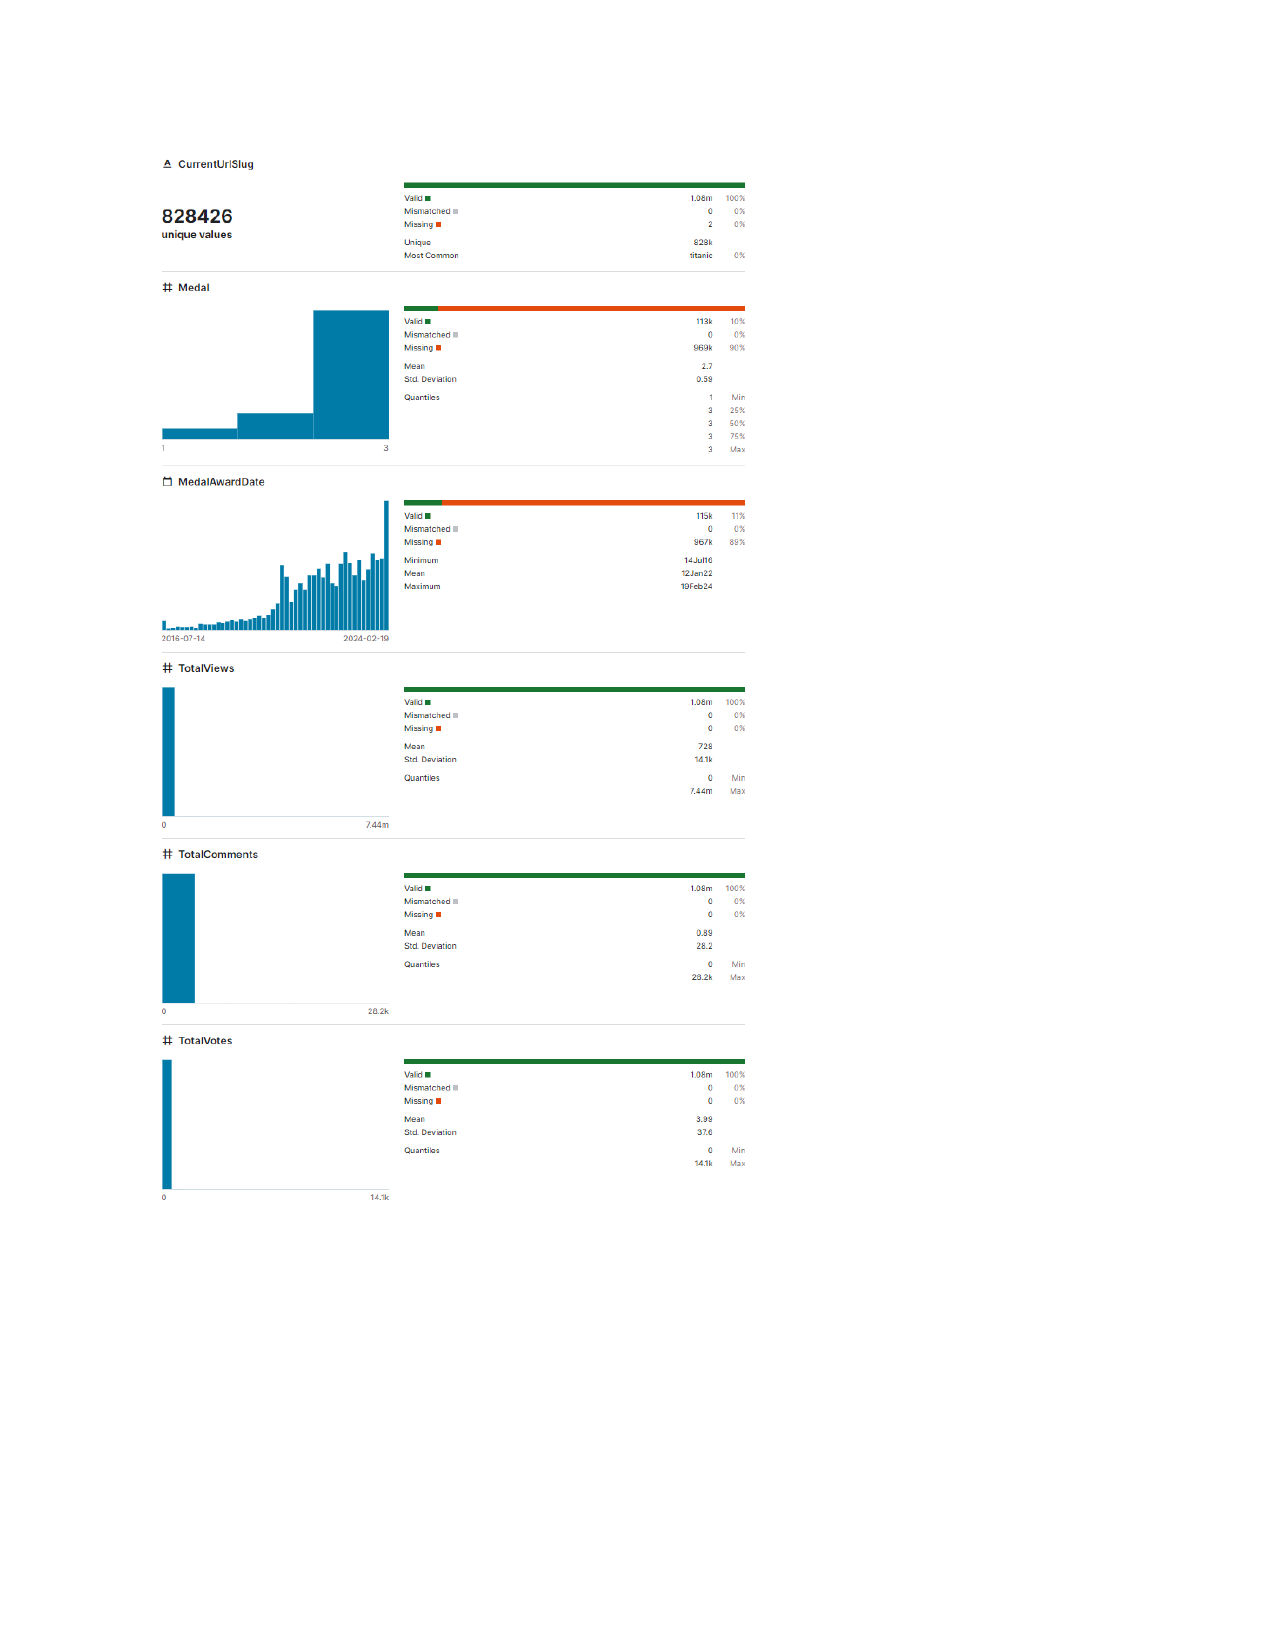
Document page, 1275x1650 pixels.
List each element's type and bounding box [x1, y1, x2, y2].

picture [150, 150, 758, 1212]
